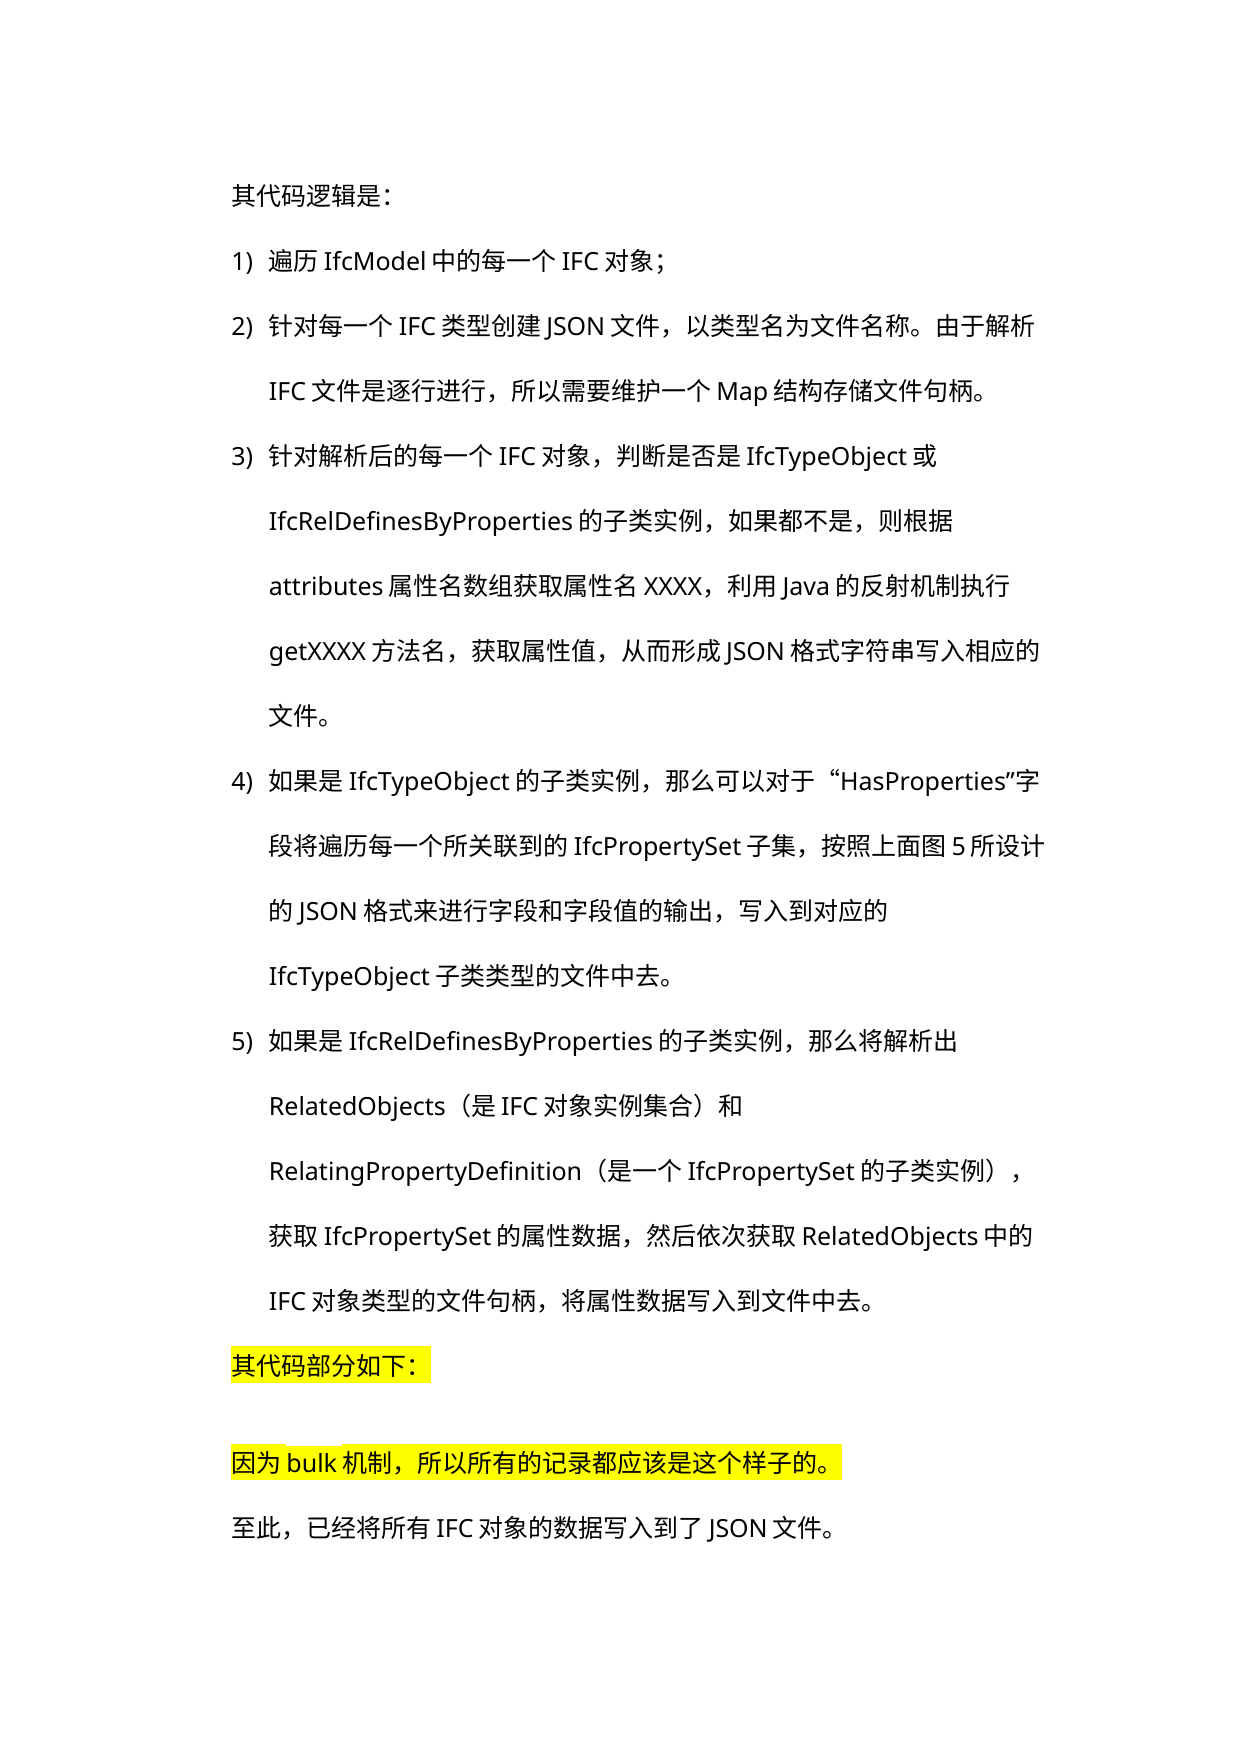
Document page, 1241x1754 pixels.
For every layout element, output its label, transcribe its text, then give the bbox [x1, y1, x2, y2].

list 针对解析后的每一个IFC对象，判断是否是IfcTypeObject或IfcRelDefinesByProperties的子类实例，如果都不是，则根据attributes属性名数组获取属性名XXXX，利用Java的反射机制执行getXXXX方法名，获取属性值，从而形成JSON格式字符串写入相应的文件。 [231, 422, 1053, 747]
list 针对每一个IFC类型创建JSON文件，以类型名为文件名称。由于解析IFC文件是逐行进行，所以需要维护一个Map结构存储文件句柄。 [231, 292, 1053, 422]
text 至此，已经将所有IFC对象的数据写入到了JSON文件。 [231, 1494, 1053, 1559]
text 其代码逻辑是： [187, 162, 1053, 227]
list 如果是IfcTypeObject的子类实例，那么可以对于“HasProperties”字段将遍历每一个所关联到的IfcPropertySet子集，按照上面图5所设计的JSON格式来进行字段和字段值的输出，写入到对应的IfcTypeObject子类类型的文件中去。 [231, 747, 1053, 1007]
list 遍历IfcModel中的每一个IFC对象； [231, 227, 1053, 292]
text 因为bulk机制，所以所有的记录都应该是这个样子的。 [231, 1429, 1053, 1494]
text 其代码部分如下： [231, 1332, 1053, 1397]
list 如果是IfcRelDefinesByProperties的子类实例，那么将解析出RelatedObjects（是IFC对象实例集合）和RelatingPropertyDefinition（是一个IfcPropertySet的子类实例），获取IfcPropertySet的属性数据，然后依次获取RelatedObjects中的IFC对象类型的文件句柄，将属性数据写入到文件中去。 [231, 1007, 1053, 1332]
